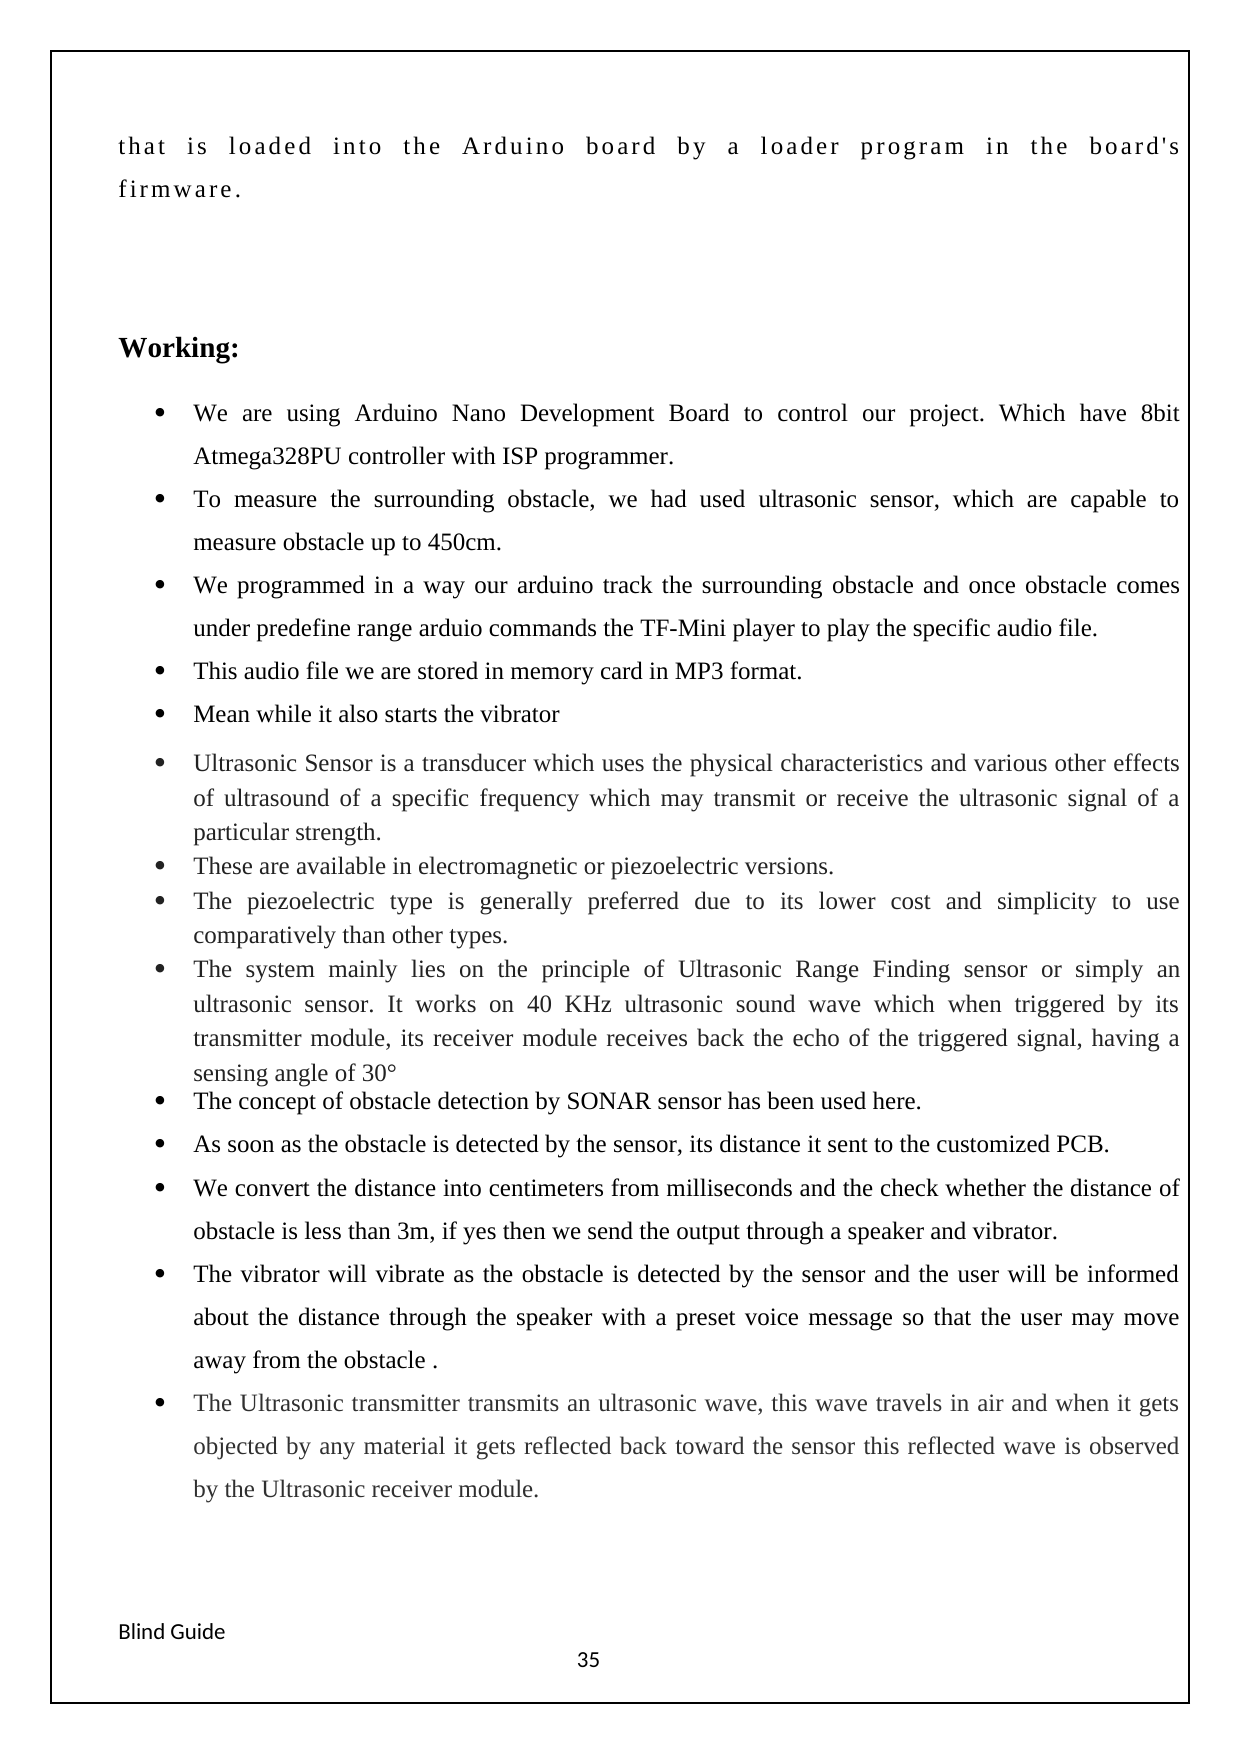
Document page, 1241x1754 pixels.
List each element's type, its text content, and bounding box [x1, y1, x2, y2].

list Ultrasonic Sensor is a transducer which uses the physical characteristics and various other effects of ultrasound of a specific frequency which may transmit or receive the ultrasonic signal of a particular strength. [156, 743, 1181, 846]
list The Ultrasonic transmitter transmits an ultrasonic wave, this wave travels in air and when it gets objected by any material it gets reflected back toward the sensor this reflected wave is observed by the Ultrasonic receiver module. [156, 1388, 1181, 1503]
list We are using Arduino Nano Development Board to control our project. Which have 8bit Atmega328PU controller with ISP programmer. [156, 398, 1181, 469]
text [118, 131, 1181, 203]
list To measure the surrounding obstacle, we had used ultrasonic sensor, which are capable to measure obstacle up to 450cm. [156, 484, 1181, 556]
list We programmed in a way our arduino track the surrounding obstacle and once obstacle comes under predefine range arduio commands the TF-Mini player to play the specific audio file. [156, 570, 1181, 642]
list These are available in electromagnetic or piezoelectric versions. [156, 846, 1181, 880]
list The vibrator will vibrate as the obstacle is detected by the sensor and the user will be informed about the distance through the speaker with a preset voice message so that the user may move away from the obstacle . [156, 1259, 1181, 1374]
list The concept of obstacle detection by SONAR sensor has been used here. [156, 1086, 1181, 1115]
list Mean while it also starts the vibrator [156, 699, 1181, 728]
text Working: [118, 331, 1181, 364]
list The piezoelectric type is generally preferred due to its lower cost and simplicity to use comparatively than other types. [156, 880, 1181, 949]
list The system mainly lies on the principle of Ultrasonic Range Finding sensor or simply an ultrasonic sensor. It works on 40 KHz ultrasonic sound wave which when triggered by its transmitter module, its receiver module receives back the echo of the triggered signal, having a sensing angle of 30° [156, 949, 1181, 1086]
list This audio file we are stored in memory card in MP3 format. [156, 656, 1181, 685]
list We convert the distance into centimeters from milliseconds and the check whether the distance of obstacle is less than 3m, if yes then we send the output through a speaker and vibrator. [156, 1173, 1181, 1244]
list As soon as the obstacle is detected by the sensor, its distance it sent to the customized PCB. [156, 1129, 1181, 1158]
